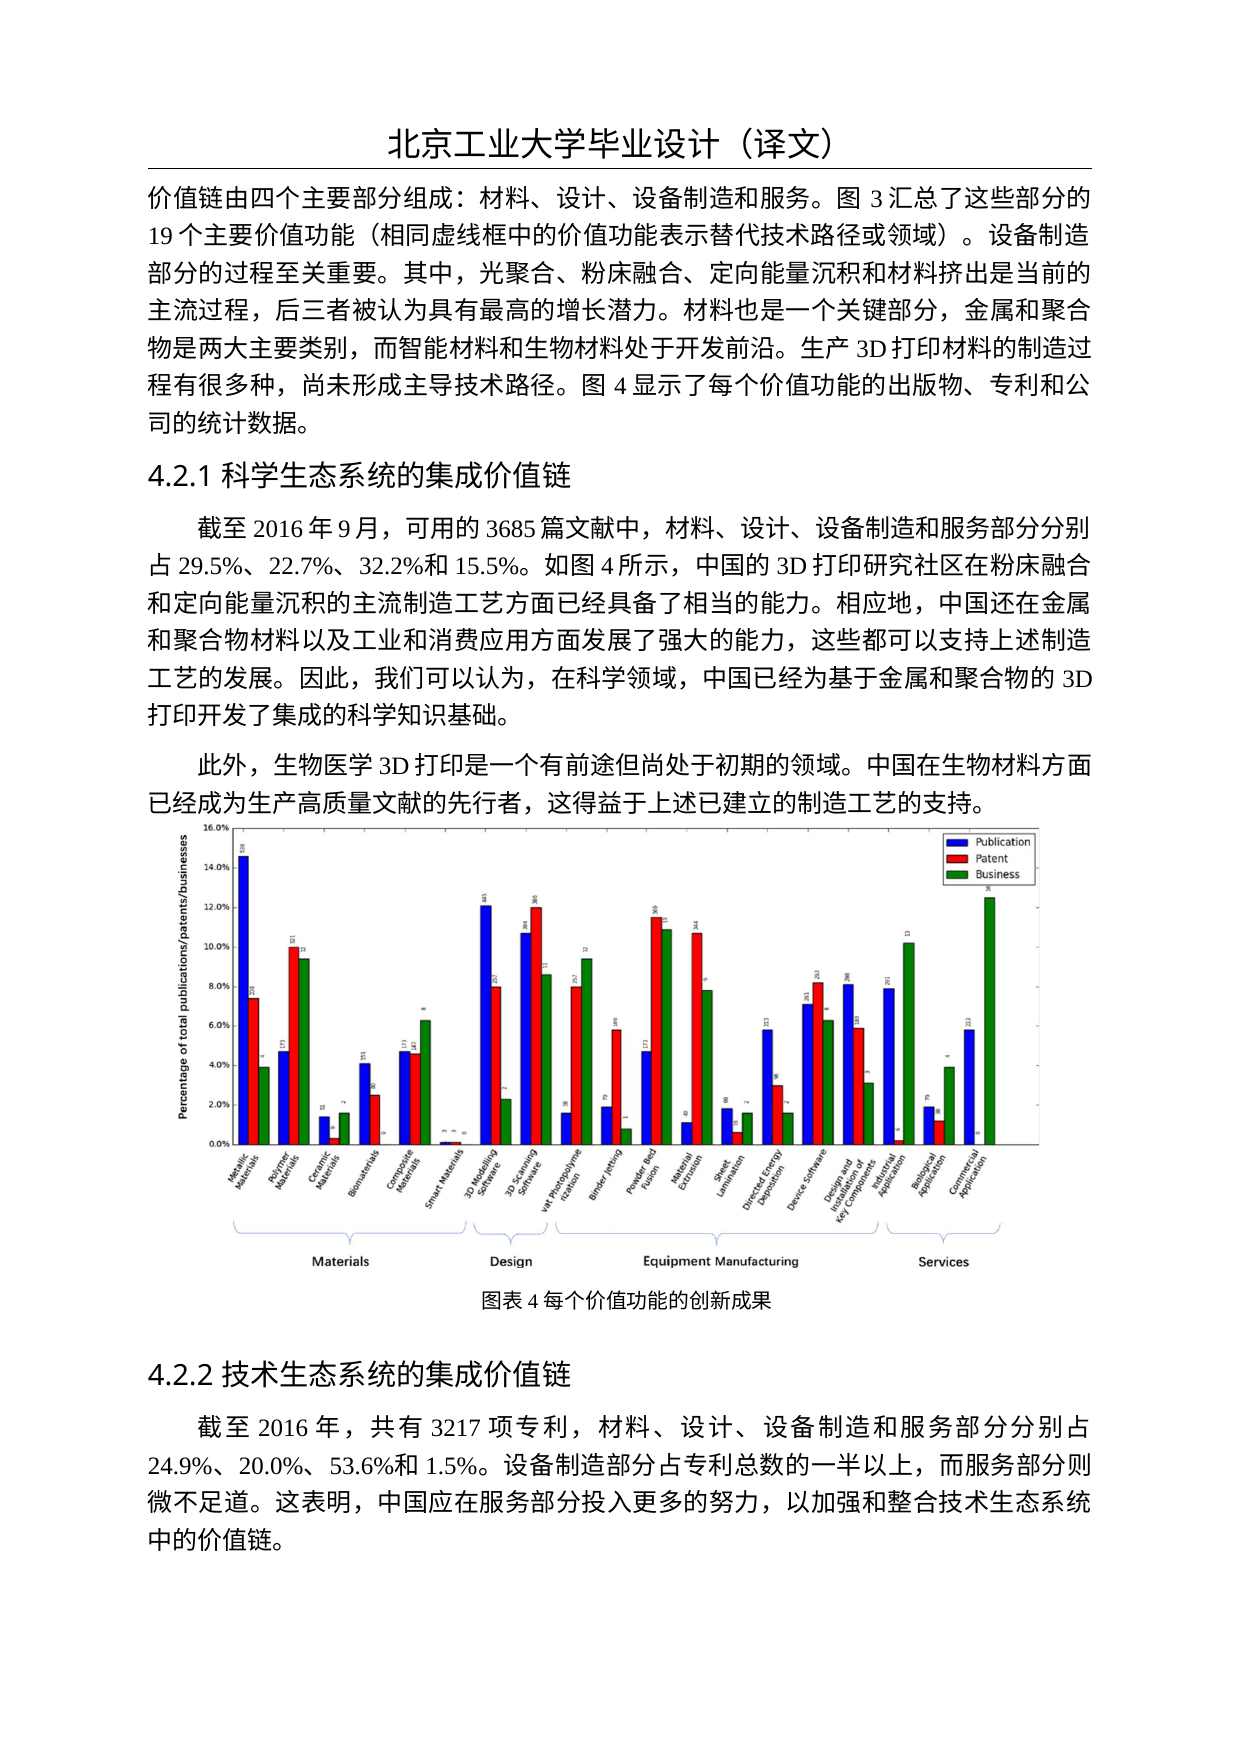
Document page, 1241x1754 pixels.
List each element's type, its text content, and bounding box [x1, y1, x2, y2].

text 此外，生物医学3D打印是一个有前途但尚处于初期的领域。中国在生物材料方面已经成为生产高质量文献的先行者，这得益于上述已建立的制造工艺的支持。 [148, 744, 1092, 819]
subtitle 4.2.1 科学生态系统的集成价值链 [148, 452, 1092, 494]
picture [176, 822, 1039, 1267]
text 截至2016年，共有3217项专利，材料、设计、设备制造和服务部分分别占24.9%、20.0%、53.6%和1.5%。设备制造部分占专利总数的一半以上，而服务部分则微不足道。这表明，中国应在服务部分投入更多的努力，以加强和整合技术生态系统中的价值链。 [148, 1407, 1092, 1557]
text 截至2016年9月，可用的3685篇文献中，材料、设计、设备制造和服务部分分别占29.5%、22.7%、32.2%和15.5%。如图4所示，中国的3D打印研究社区在粉床融合和定向能量沉积的主流制造工艺方面已经具备了相当的能力。相应地，中国还在金属和聚合物材料以及工业和消费应用方面发展了强大的能力，这些都可以支持上述制造工艺的发展。因此，我们可以认为，在科学领域，中国已经为基于金属和聚合物的3D打印开发了集成的科学知识基础。 [148, 507, 1092, 732]
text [148, 177, 1092, 440]
